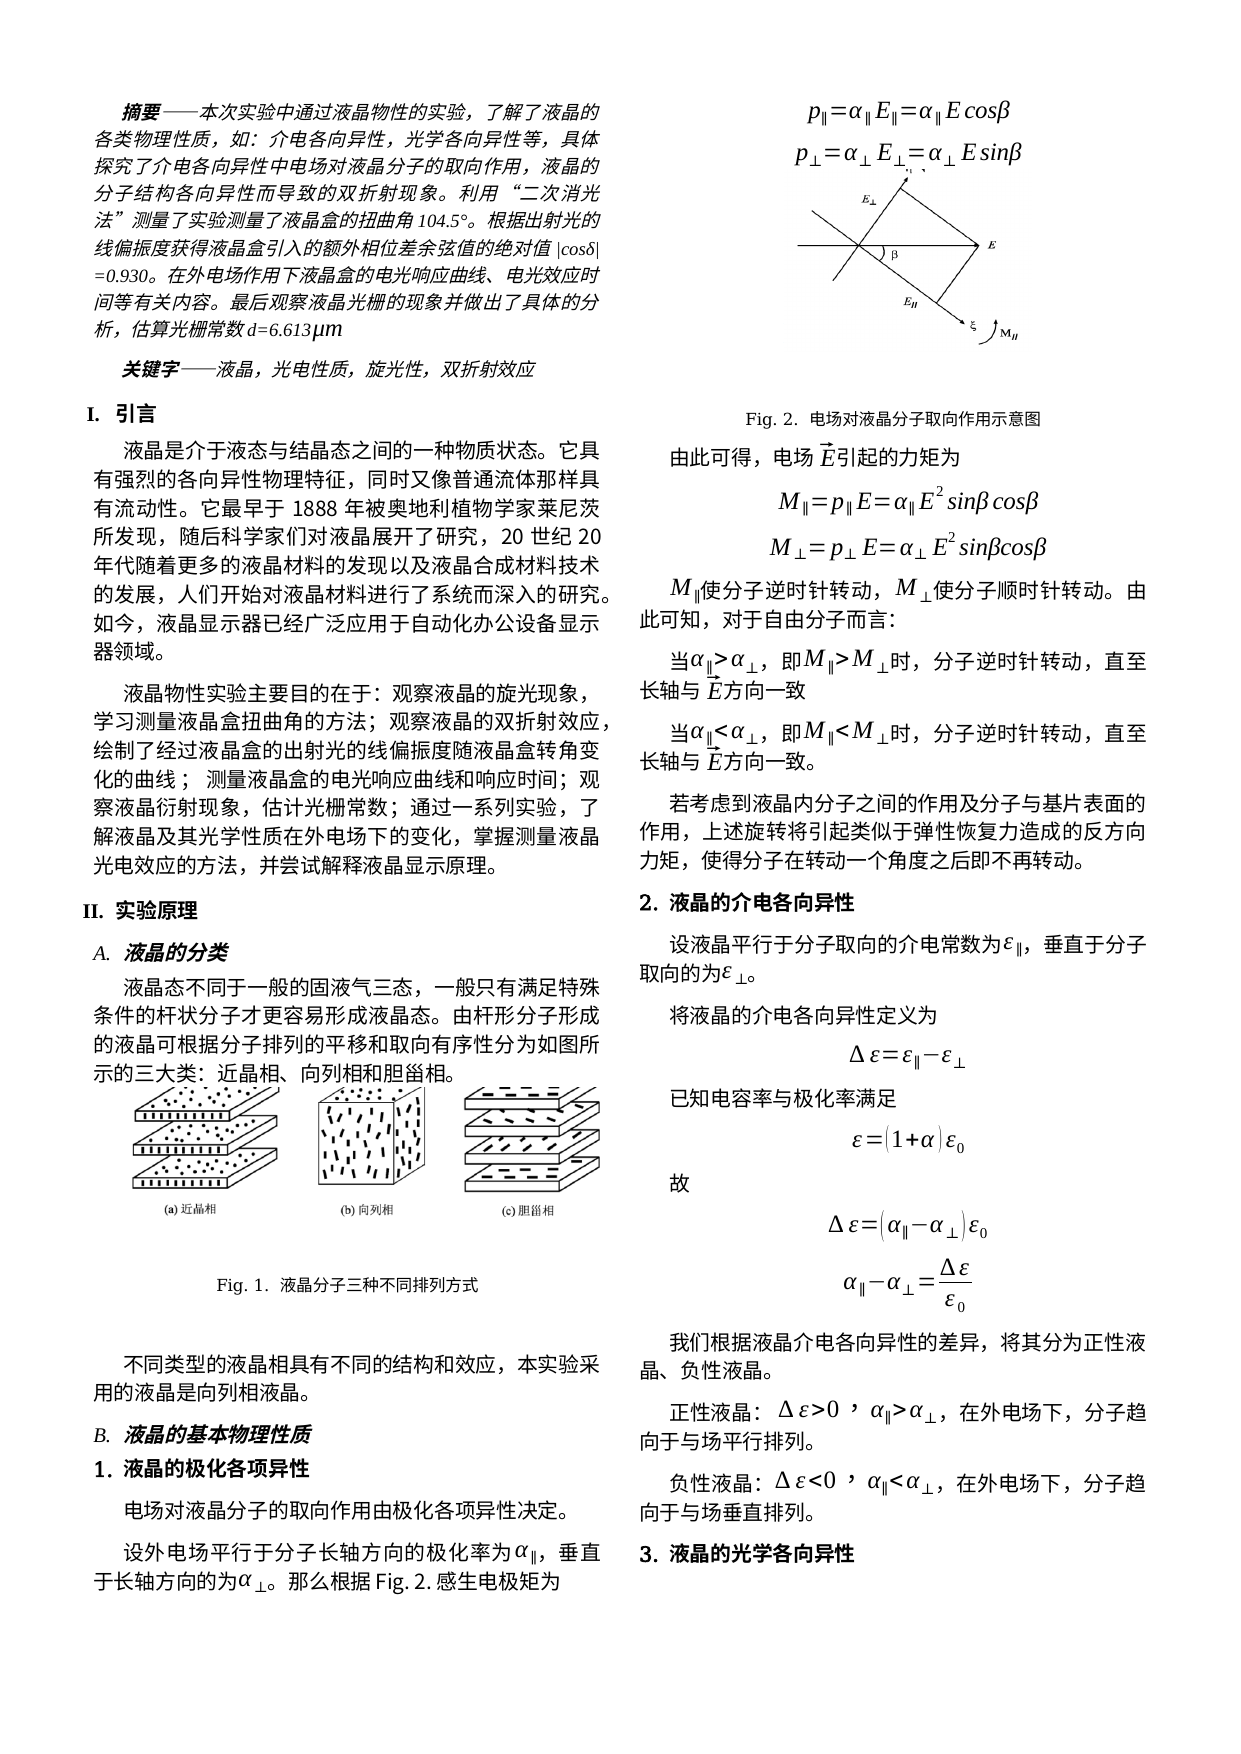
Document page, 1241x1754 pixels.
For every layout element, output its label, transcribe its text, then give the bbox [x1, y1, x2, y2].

text 液晶态不同于一般的固液气三态，一般只有满足特殊条件的杆状分子才更容易形成液晶态。由杆形分子形成的液晶可根据分子排列的平移和取向有序性分为如图所示的三大类：近晶相、向列相和胆甾相。 [93, 972, 601, 1087]
picture [783, 169, 1033, 352]
text 摘要——本次实验中通过液晶物性的实验，了解了液晶的各类物理性质，如：介电各向异性，光学各向异性等，具体探究了介电各向异性中电场对液晶分子的取向作用，液晶的分子结构各向异性而导致的双折射现象。利用“二次消光法”测量了实验测量了液晶盒的扭曲角104.5°。根据出射光的线偏振度获得液晶盒引入的额外相位差余弦值的绝对值 |cosδ|=0.930。在外电场作用下液晶盒的电光响应曲线、电光效应时间等有关内容。最后观察液晶光栅的现象并做出了具体的分析，估算光栅常数d=6.613 [93, 97, 601, 342]
text 将液晶的介电各向异性定义为 [639, 1000, 1147, 1029]
text 正性液晶： ，在外电场下，分子趋向于与场平行排列。 [639, 1397, 1147, 1455]
subtitle 引言 [93, 399, 601, 427]
text Fig. 1. 液晶分子三种不同排列方式 [93, 1273, 601, 1296]
text 设液晶平行于分子取向的介电常数为，垂直于分子取向的为。 [639, 928, 1147, 988]
text Fig. 2. 电场对液晶分子取向作用示意图 [639, 407, 1147, 430]
text 我们根据液晶介电各向异性的差异，将其分为正性液晶、负性液晶。 [639, 1327, 1147, 1384]
text 液晶物性实验主要目的在于：观察液晶的旋光现象，学习测量液晶盒扭曲角的方法；观察液晶的双折射效应，绘制了经过液晶盒的出射光的线偏振度随液晶盒转角变化的曲线 ； 测量液晶盒的电光响应曲线和响应时间；观察液晶衍射现象，估计光栅常数；通过一系列实验，了解液晶及其光学性质在外电场下的变化，掌握测量液晶光电效应的方法，并尝试解释液晶显示原理。 [93, 678, 601, 879]
text 已知电容率与极化率满足 [639, 1084, 1147, 1112]
text 当，即时，分子逆时针转动，直至长轴与 方向一致。 [639, 717, 1147, 776]
text 液晶是介于液态与结晶态之间的一种物质状态。它具有强烈的各向异性物理特征，同时又像普通流体那样具有流动性。它最早于 1888 年被奥地利植物学家莱尼茨所发现，随后科学家们对液晶展开了研究，20 世纪 20 年代随着更多的液晶材料的发现以及液晶合成材料技术的发展，人们开始对液晶材料进行了系统而深入的研究。如今，液晶显示器已经广泛应用于自动化办公设备显示器领域。 [93, 436, 601, 666]
text 使分子逆时针转动，使分子顺时针转动。由此可知，对于自由分子而言： [639, 575, 1147, 633]
subtitle 液晶的光学各向异性 [639, 1539, 1147, 1567]
subtitle 液晶的分类 [93, 937, 601, 966]
subtitle 液晶的介电各向异性 [639, 887, 1147, 916]
subtitle 液晶的极化各项异性 [93, 1454, 601, 1483]
text 当，即时，分子逆时针转动，直至长轴与 方向一致 [639, 646, 1147, 705]
text 由此可得，电场 引起的力矩为 [639, 442, 1147, 471]
text 关键字——液晶，光电性质，旋光性，双折射效应 [93, 355, 601, 382]
text 若考虑到液晶内分子之间的作用及分子与基片表面的作用，上述旋转将引起类似于弹性恢复力造成的反方向力矩，使得分子在转动一个角度之后即不再转动。 [639, 788, 1147, 874]
subtitle 实验原理 [93, 896, 601, 925]
text 电场对液晶分子的取向作用由极化各项异性决定。 [93, 1495, 601, 1524]
subtitle 液晶的基本物理性质 [93, 1419, 601, 1448]
picture [123, 1087, 621, 1228]
text 负性液晶：，在外电场下，分子趋向于与场垂直排列。 [639, 1468, 1147, 1526]
text 故 [639, 1168, 1147, 1197]
text 不同类型的液晶相具有不同的结构和效应，本实验采用的液晶是向列相液晶。 [93, 1349, 601, 1407]
text 设外电场平行于分子长轴方向的极化率为，垂直于长轴方向的为。那么根据Fig. 2. 感生电极矩为 [93, 1536, 601, 1596]
